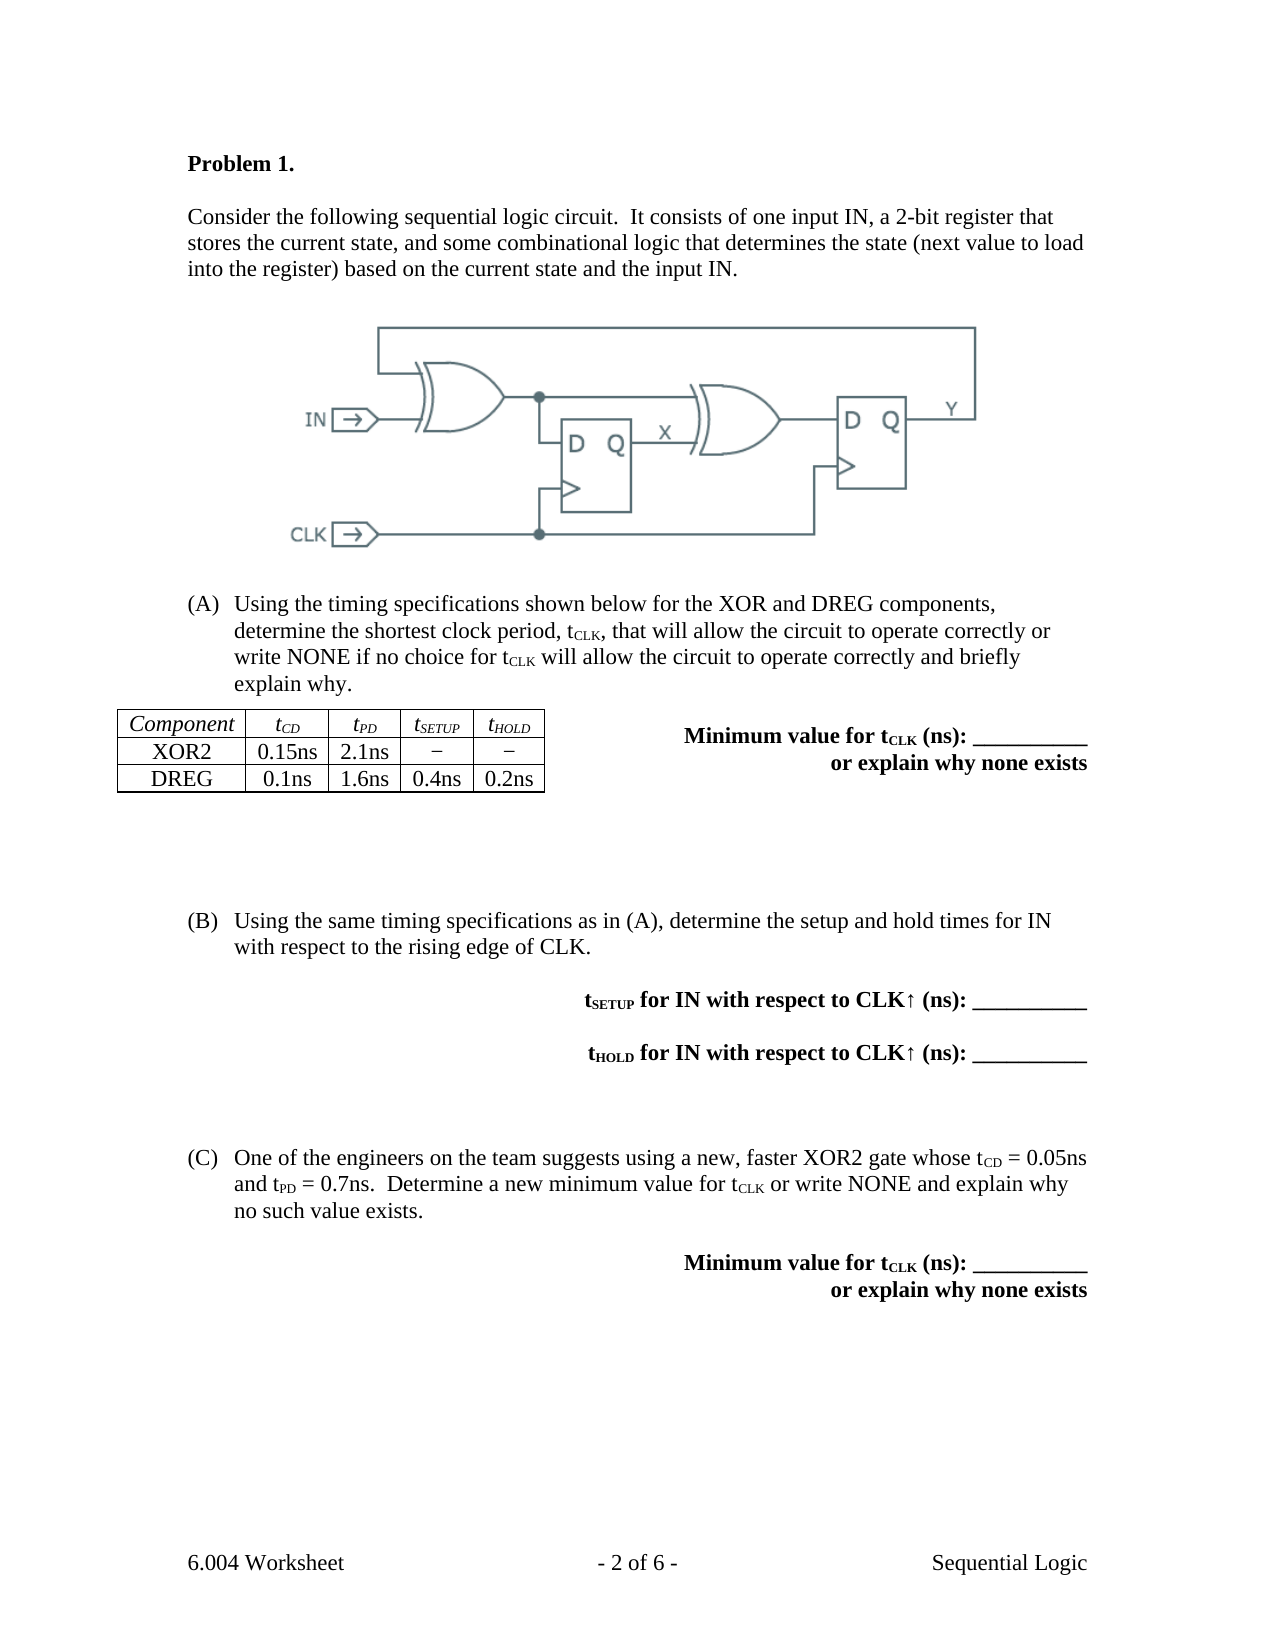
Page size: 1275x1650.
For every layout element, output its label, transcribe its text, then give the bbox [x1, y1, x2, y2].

text (C) One of the engineers on the team suggests using a new, faster XOR2 gate whose tCD = 0.05ns and tPD = 0.7ns. Determine a new minimum value for tCLK or write NONE and explain why no such value exists. Minimum value for tCLK (ns): __________ or explain why none exists [187, 1144, 1087, 1302]
text (A) Using the timing specifications shown below for the XOR and DREG components, determine the shortest clock period, tCLK, that will allow the circuit to operate correctly or write NONE if no choice for tCLK will allow the circuit to operate correctly and briefly explain why. Minimum value for tCLK (ns): __________ or explain why none exists [187, 591, 1087, 880]
text (B) Using the same timing specifications as in (A), determine the setup and hold times for IN with respect to the rising edge of CLK. tSETUP for IN with respect to CLK↑ (ns): __________ tHOLD for IN with respect to CLK↑ (ns): __________ [187, 907, 1087, 1144]
text Consider the following sequential logic circuit. It consists of one input IN, a 2-bit register that stores the current state, and some combinational logic that determines the state (next value to load into the register) based on the current state and the input IN. [187, 203, 1087, 282]
list Problem 1. [187, 150, 1087, 176]
picture [274, 308, 1001, 565]
